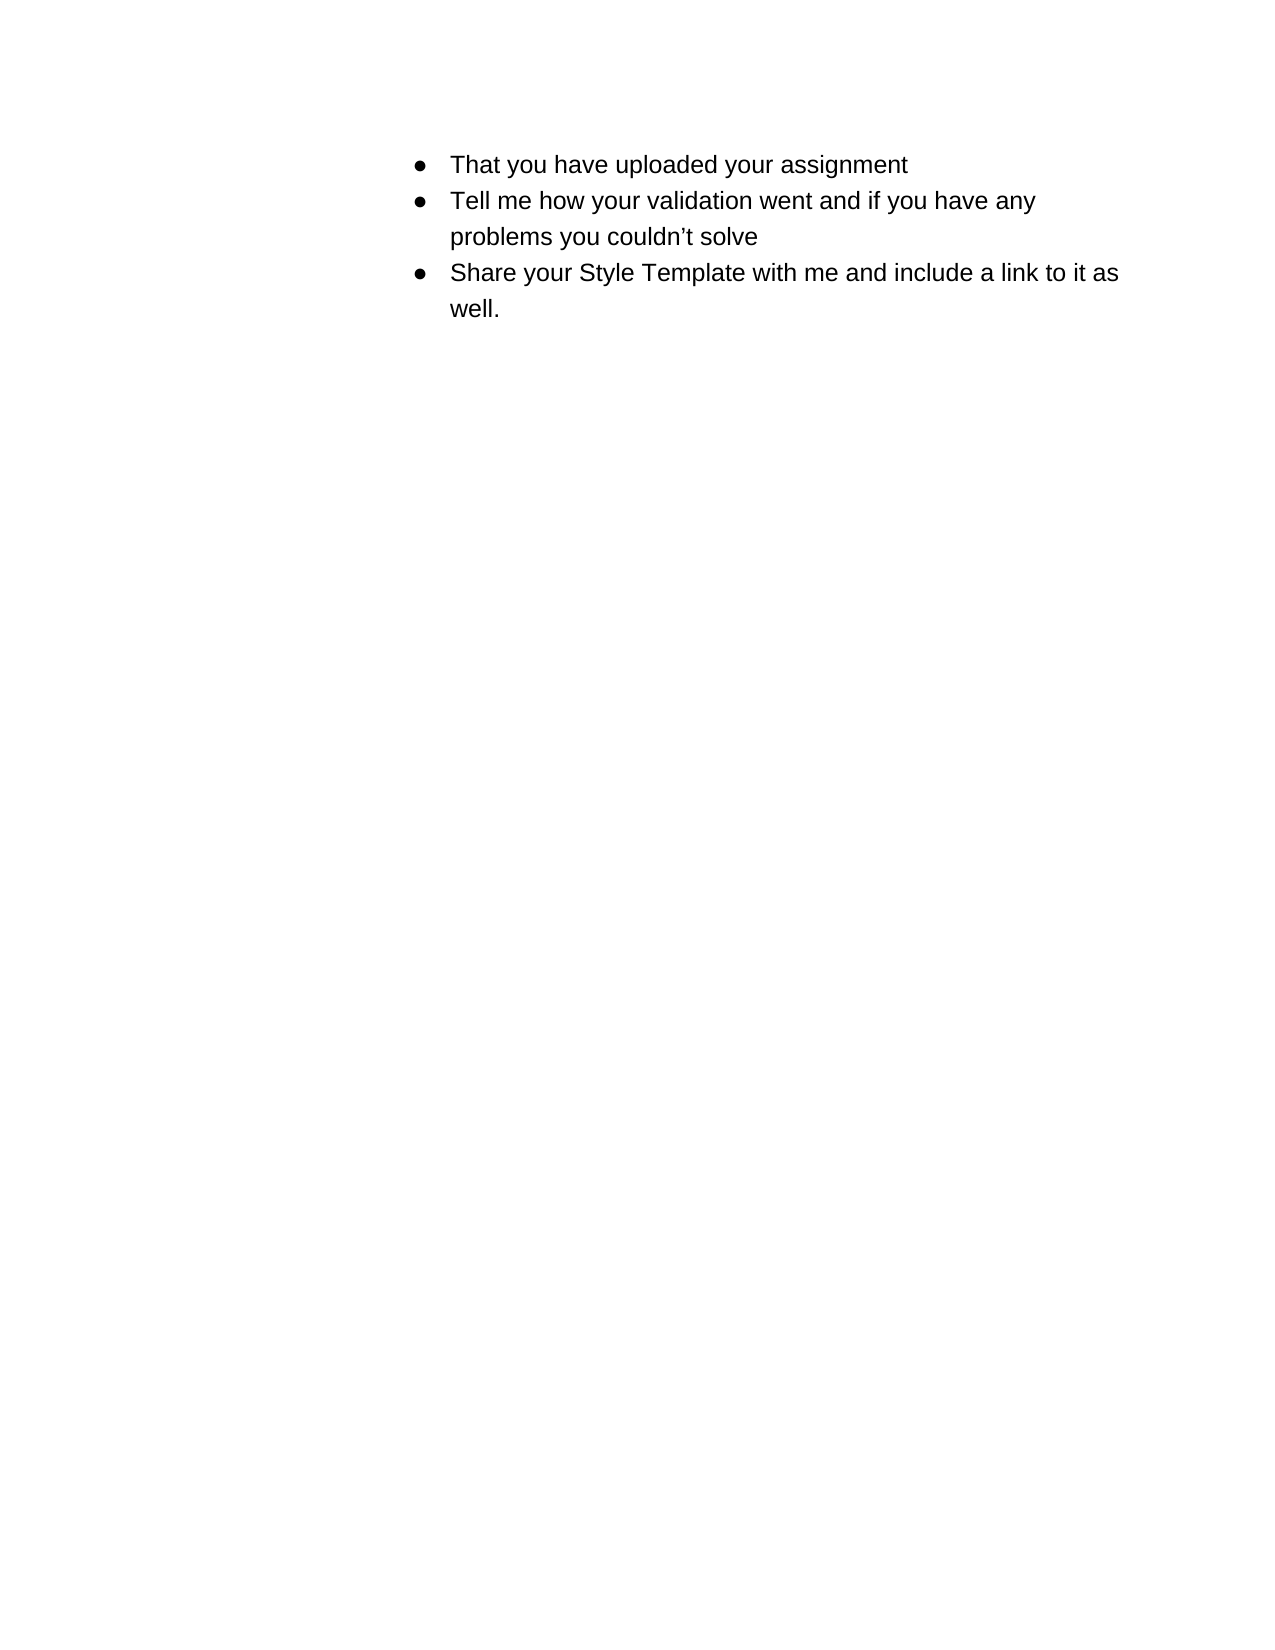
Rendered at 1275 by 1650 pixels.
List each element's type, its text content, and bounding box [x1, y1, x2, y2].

list That you have uploaded your assignment [412, 150, 1125, 179]
list Tell me how your validation went and if you have any problems you couldn’t solve [412, 186, 1125, 251]
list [412, 258, 1125, 322]
